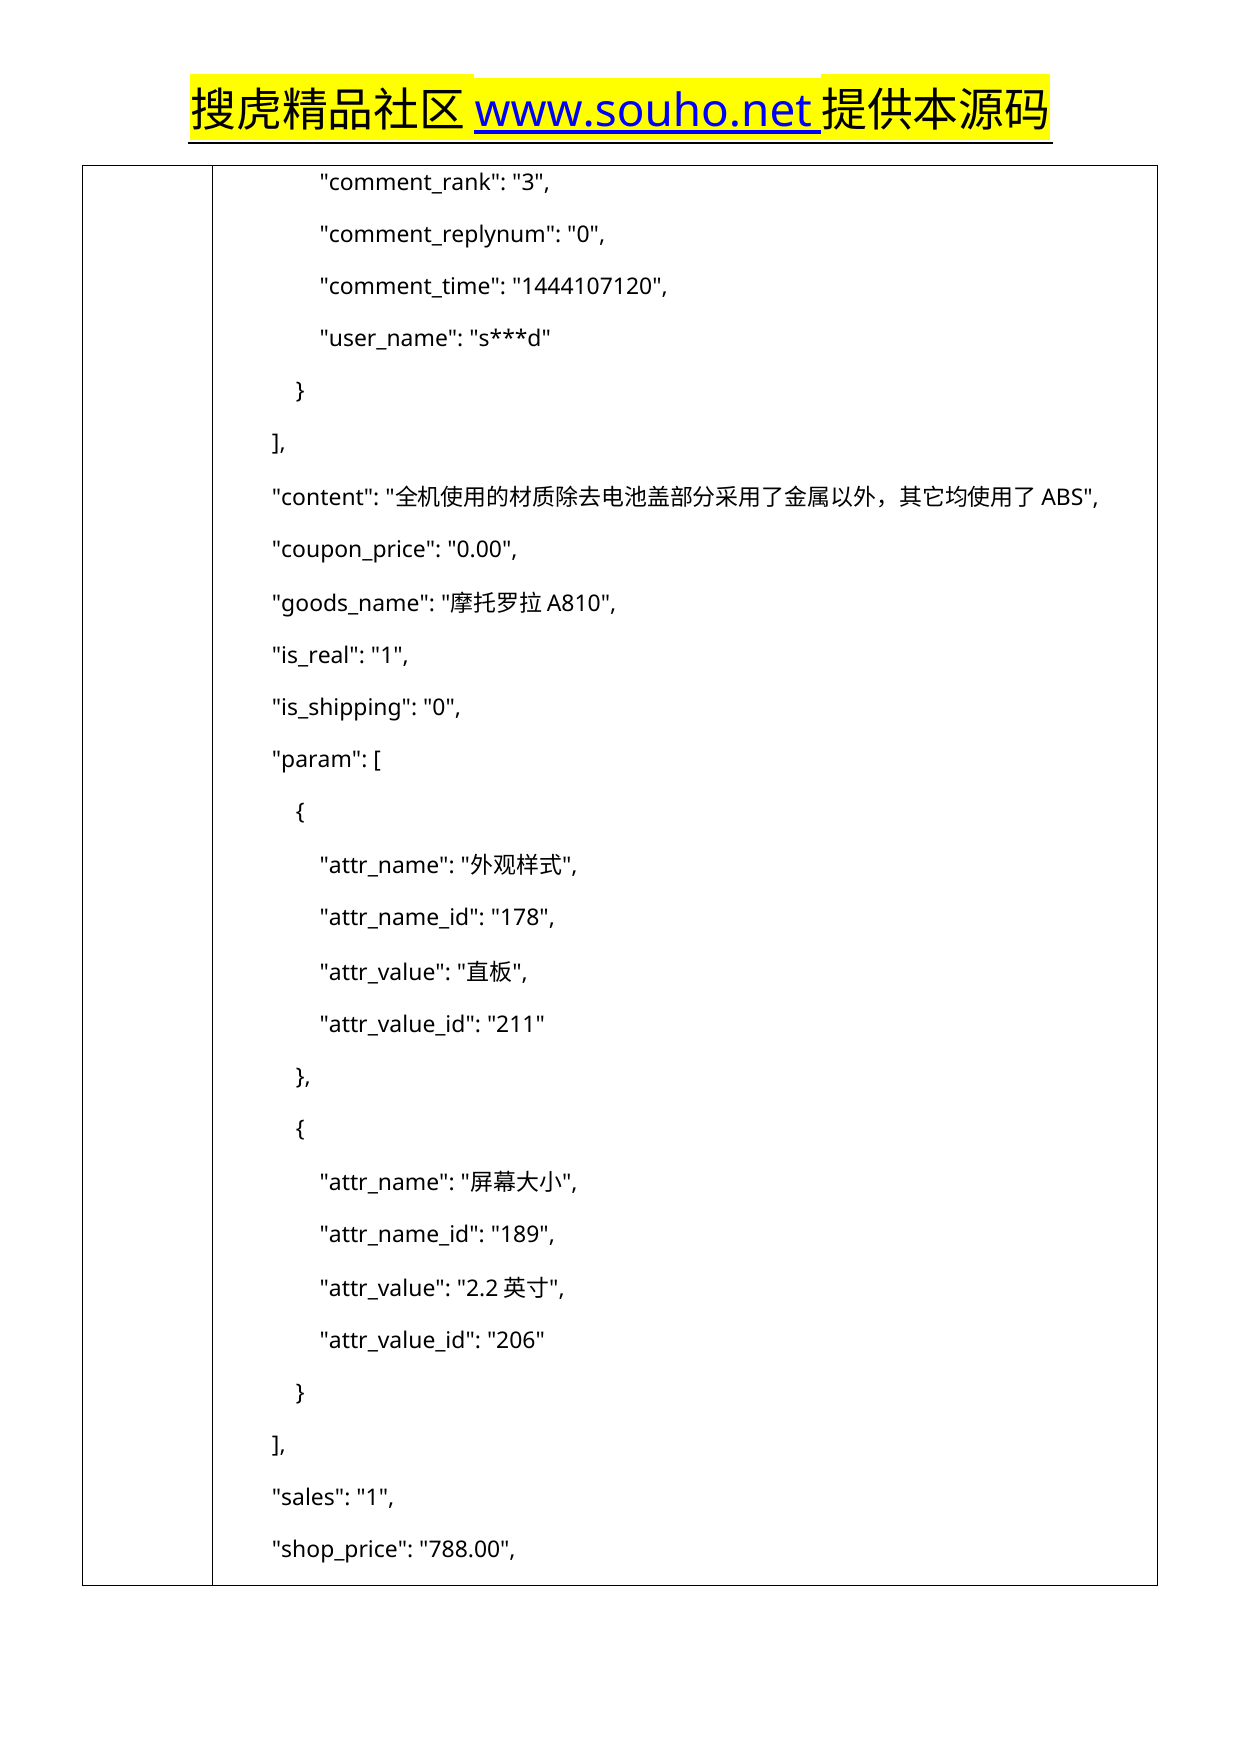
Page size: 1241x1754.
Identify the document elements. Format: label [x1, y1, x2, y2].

table_cell [213, 166, 1157, 1584]
